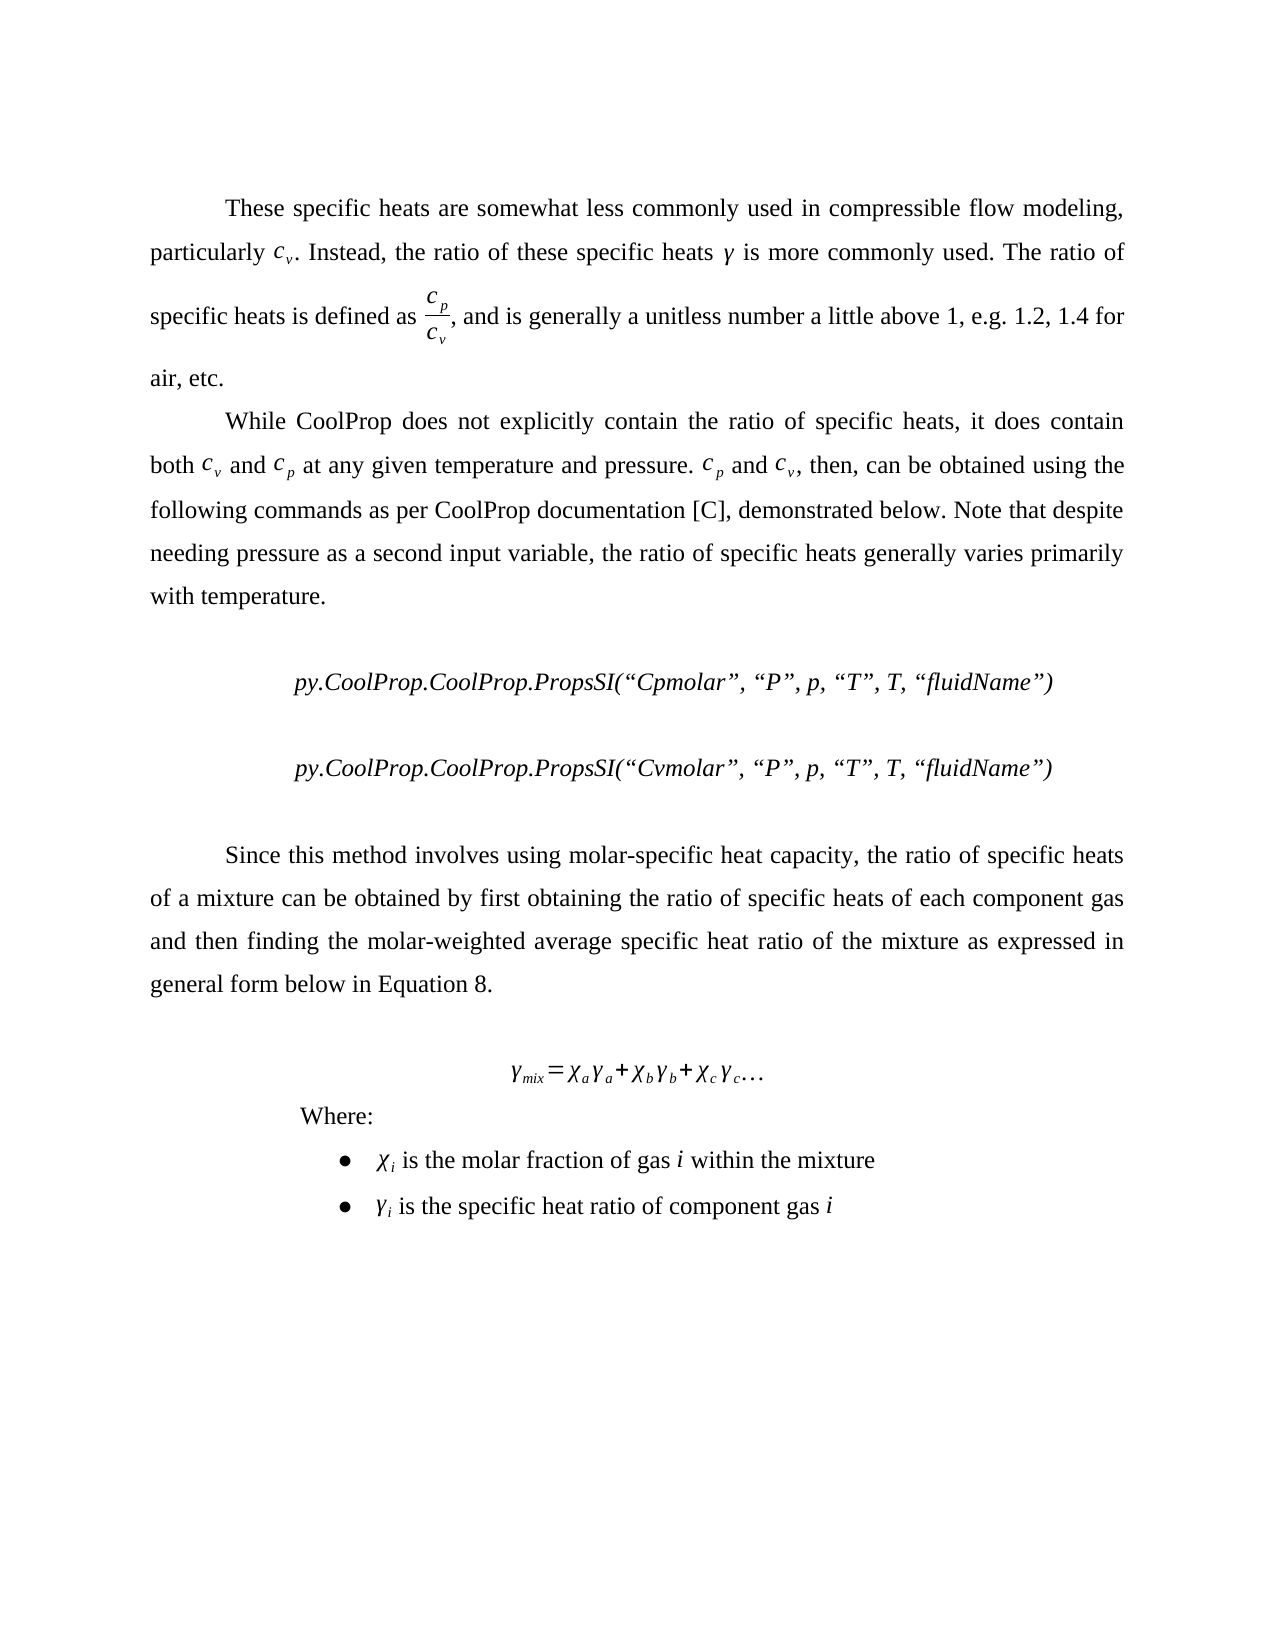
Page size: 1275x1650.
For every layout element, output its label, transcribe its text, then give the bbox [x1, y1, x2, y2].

list is the specific heat ratio of component gas [337, 1190, 1125, 1221]
text … [150, 1055, 1125, 1087]
text py.CoolProp.CoolProp.PropsSI(“Cvmolar”, “P”, p, “T”, T, “fluidName”) [150, 753, 1125, 782]
text Since this method involves using molar-specific heat capacity, the ratio of specific heats of a mixture can be obtained by first obtaining the ratio of specific heats of each component gas and then finding the molar-weighted average specific heat ratio of the mixture as expressed in general form below in Equation 8. [150, 840, 1125, 998]
text While CoolProp does not explicitly contain the ratio of specific heats, it does contain both and at any given temperature and pressure. and , then, can be obtained using the following commands as per CoolProp documentation [C], demonstrated below. Note that despite needing pressure as a second input variable, the ratio of specific heats generally varies primarily with temperature. [150, 406, 1125, 610]
text py.CoolProp.CoolProp.PropsSI(“Cpmolar”, “P”, p, “T”, T, “fluidName”) [150, 667, 1125, 696]
text Where: [150, 1101, 1125, 1130]
list is the molar fraction of gas within the mixture [337, 1144, 1125, 1176]
text These specific heats are somewhat less commonly used in compressible flow modeling, particularly . Instead, the ratio of these specific heats is more commonly used. The ratio of specific heats is defined as , and is generally a unitless number a little above 1, e.g. 1.2, 1.4 for air, etc. [150, 193, 1125, 391]
